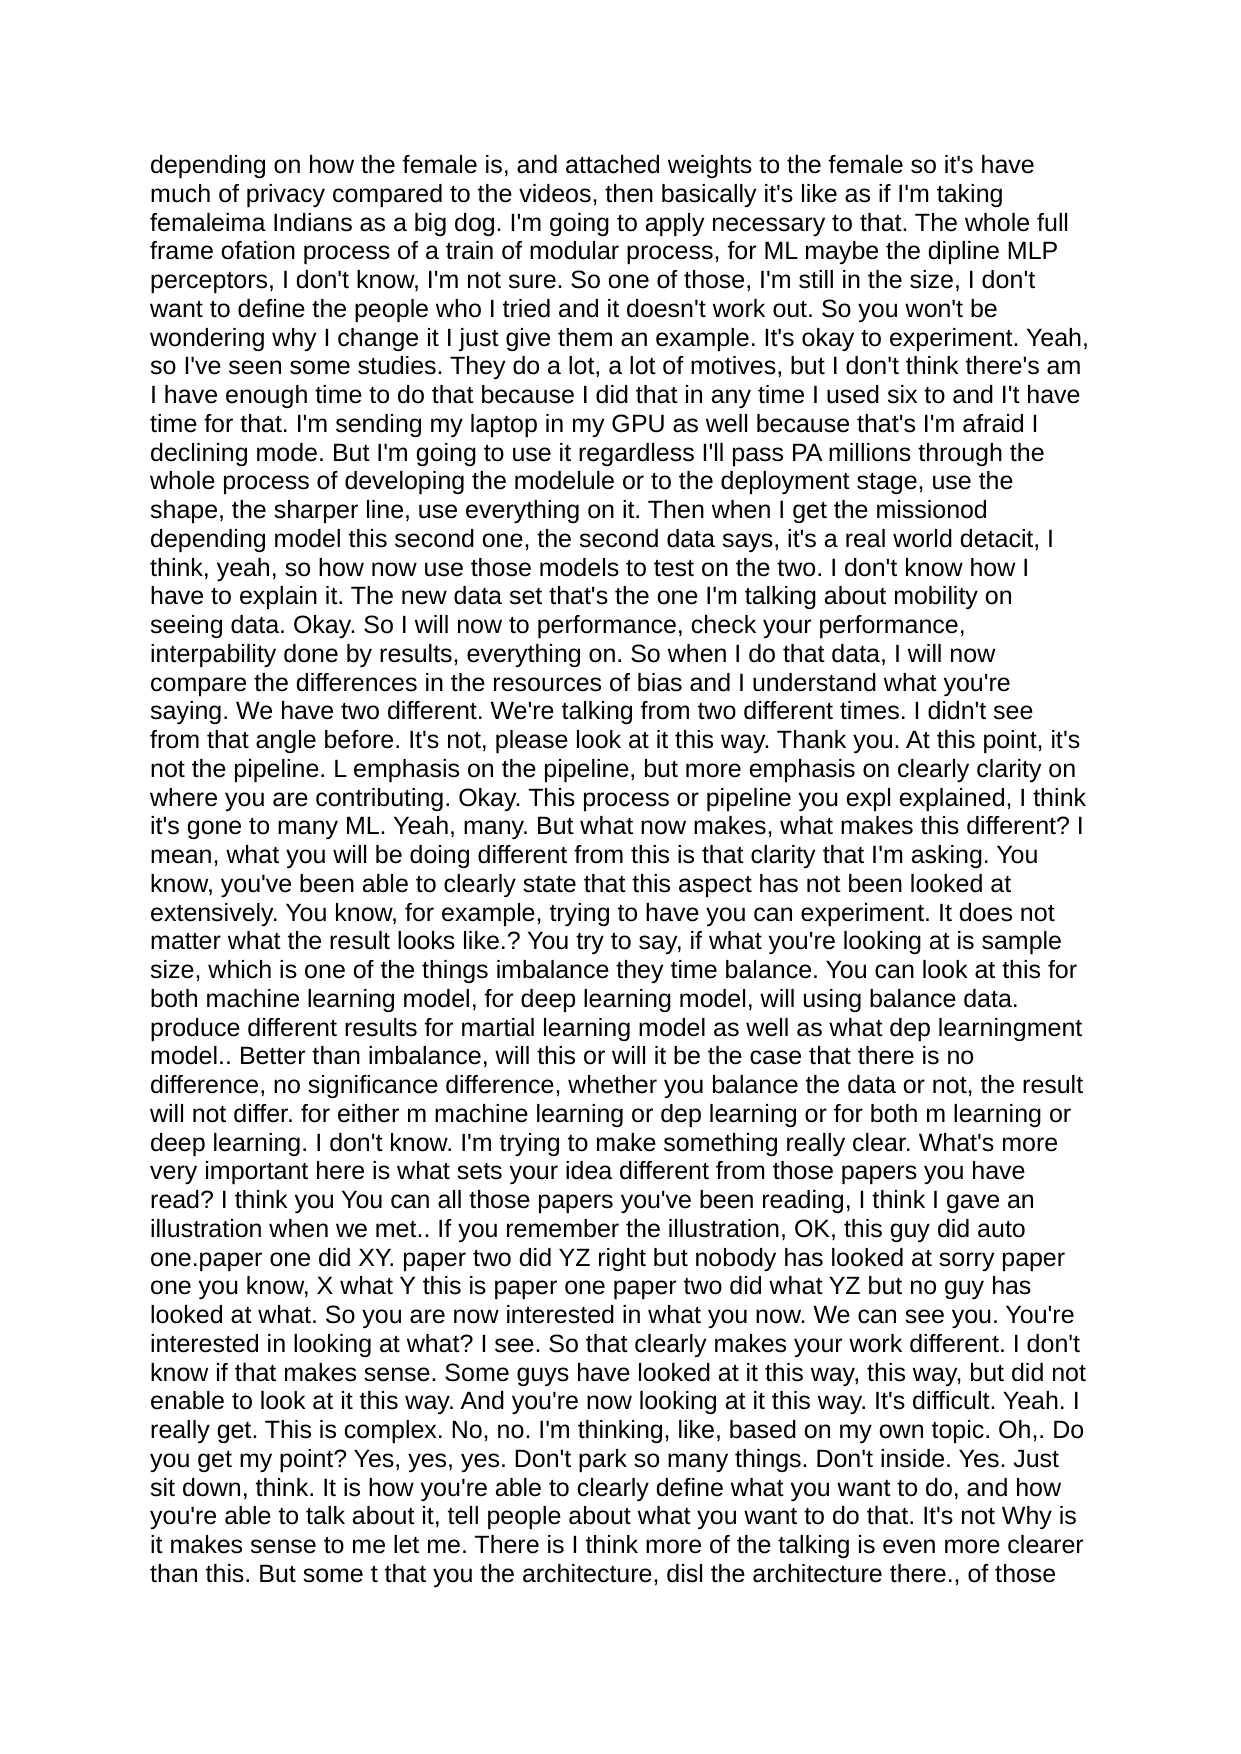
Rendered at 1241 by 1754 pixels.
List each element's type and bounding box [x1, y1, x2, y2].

text [150, 150, 1090, 1587]
